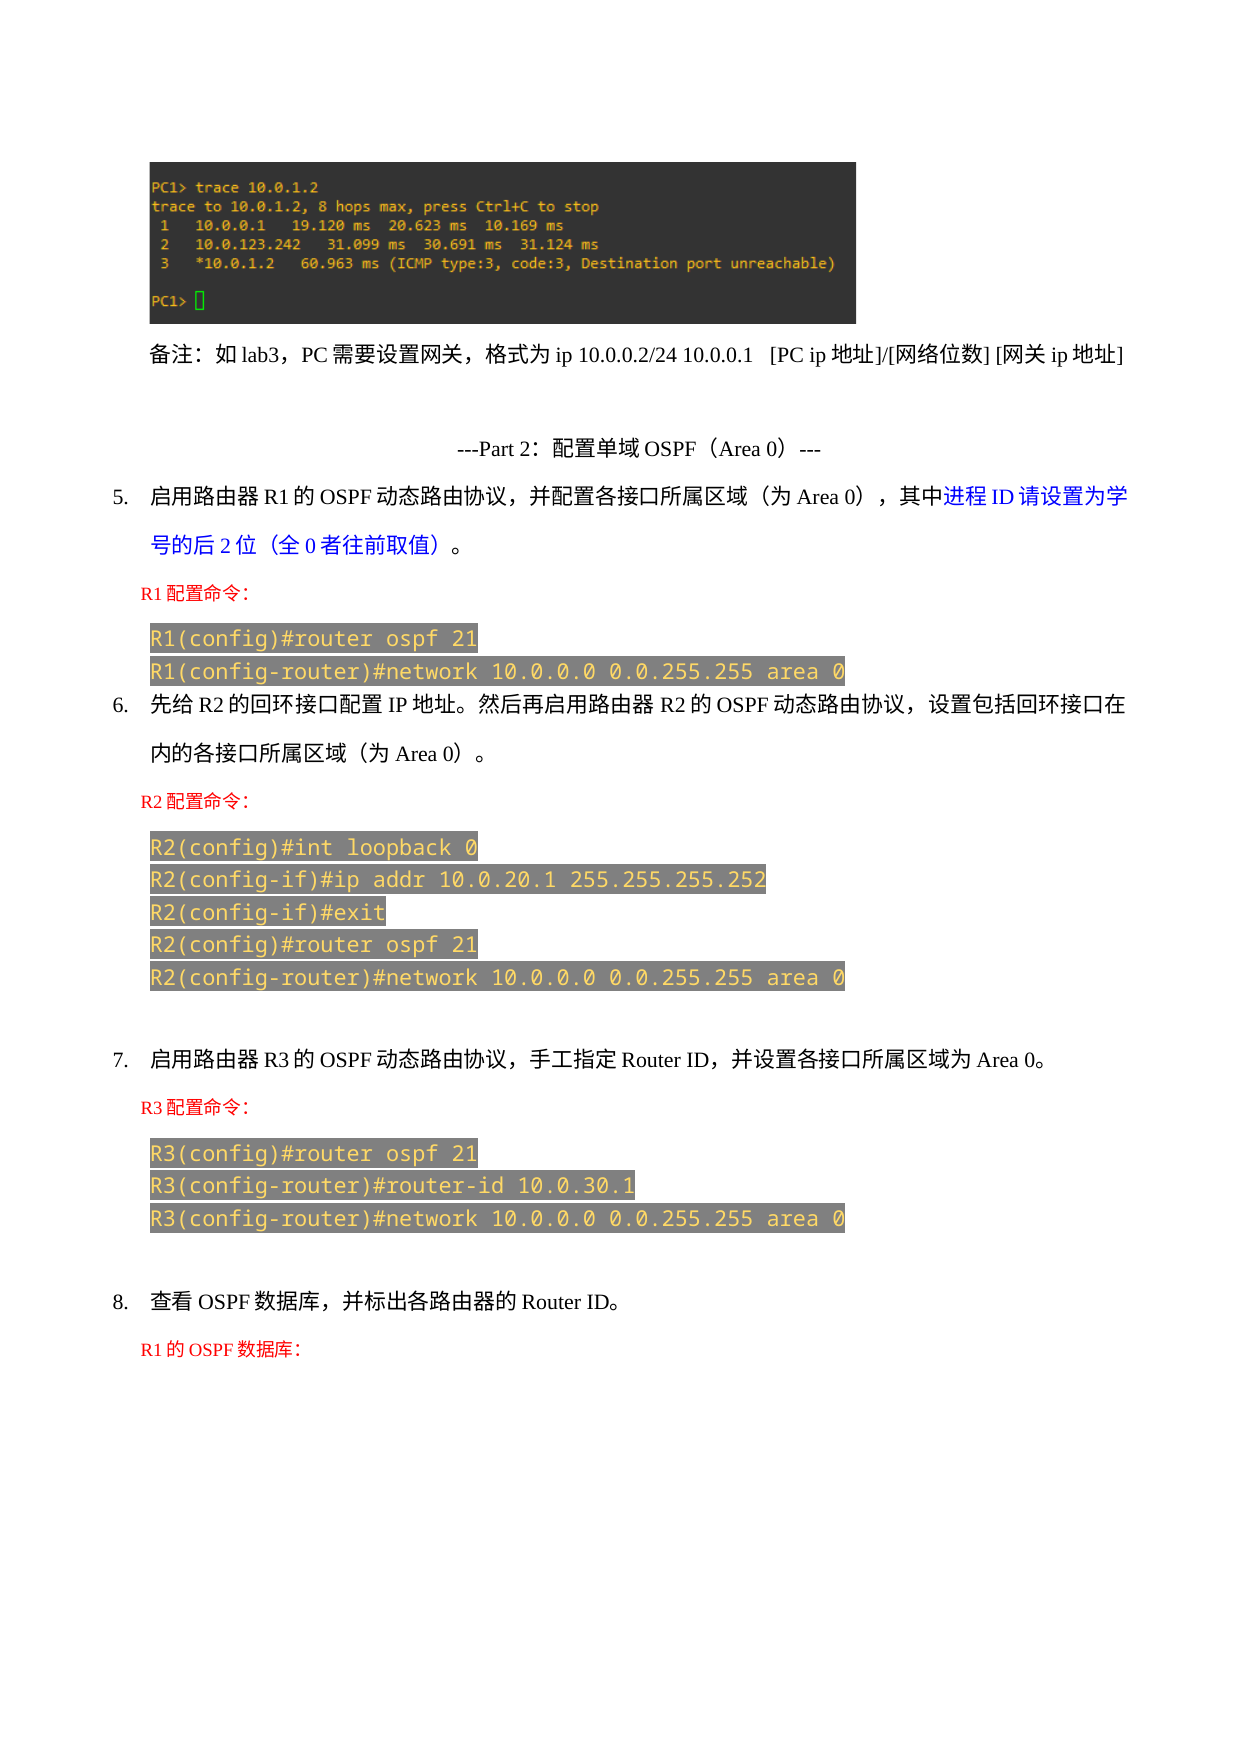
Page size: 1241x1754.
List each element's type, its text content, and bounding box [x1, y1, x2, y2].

text R3(config-router)#network 10.0.0.0 0.0.255.255 area 0 [112, 1201, 1128, 1234]
text 备注：如lab3，PC需要设置网关，格式为ip 10.0.0.2/24 10.0.0.1 [PC ip地址]/[网络位数] [网关ip地址] [112, 337, 1128, 369]
list 查看OSPF数据库，并标出各路由器的Router ID。 [112, 1283, 1128, 1316]
text R3(config)#router ospf 21 [112, 1136, 1128, 1169]
list 启用路由器R1的OSPF动态路由协议，并配置各接口所属区域（为Area 0），其中进程ID请设置为学号的后2位（全0者往前取值）。 [112, 479, 1128, 560]
text R2(config-router)#network 10.0.0.0 0.0.255.255 area 0 [112, 960, 1128, 993]
text R1(config)#router ospf 21 [112, 622, 1128, 654]
text R2(config)#int loopback 0 [112, 830, 1128, 863]
list 启用路由器R3的OSPF动态路由协议，手工指定Router ID，并设置各接口所属区域为Area 0。 [112, 1042, 1128, 1074]
text ---Part 2：配置单域OSPF（Area 0）--- [112, 431, 1128, 463]
picture [149, 162, 857, 324]
text R1(config-router)#network 10.0.0.0 0.0.255.255 area 0 [112, 654, 1128, 687]
text R2(config)#router ospf 21 [112, 928, 1128, 960]
list 先给R2的回环接口配置IP地址。然后再启用路由器R2的OSPF动态路由协议，设置包括回环接口在内的各接口所属区域（为Area 0）。 [112, 687, 1128, 768]
text R2(config-if)#exit [112, 895, 1128, 928]
text R2(config-if)#ip addr 10.0.20.1 255.255.255.252 [112, 863, 1128, 895]
text R3配置命令： [112, 1090, 1128, 1123]
text R1配置命令： [112, 576, 1128, 608]
text R2配置命令： [112, 784, 1128, 817]
text R3(config-router)#router-id 10.0.30.1 [112, 1169, 1128, 1201]
text R1的OSPF数据库： [112, 1332, 1128, 1364]
